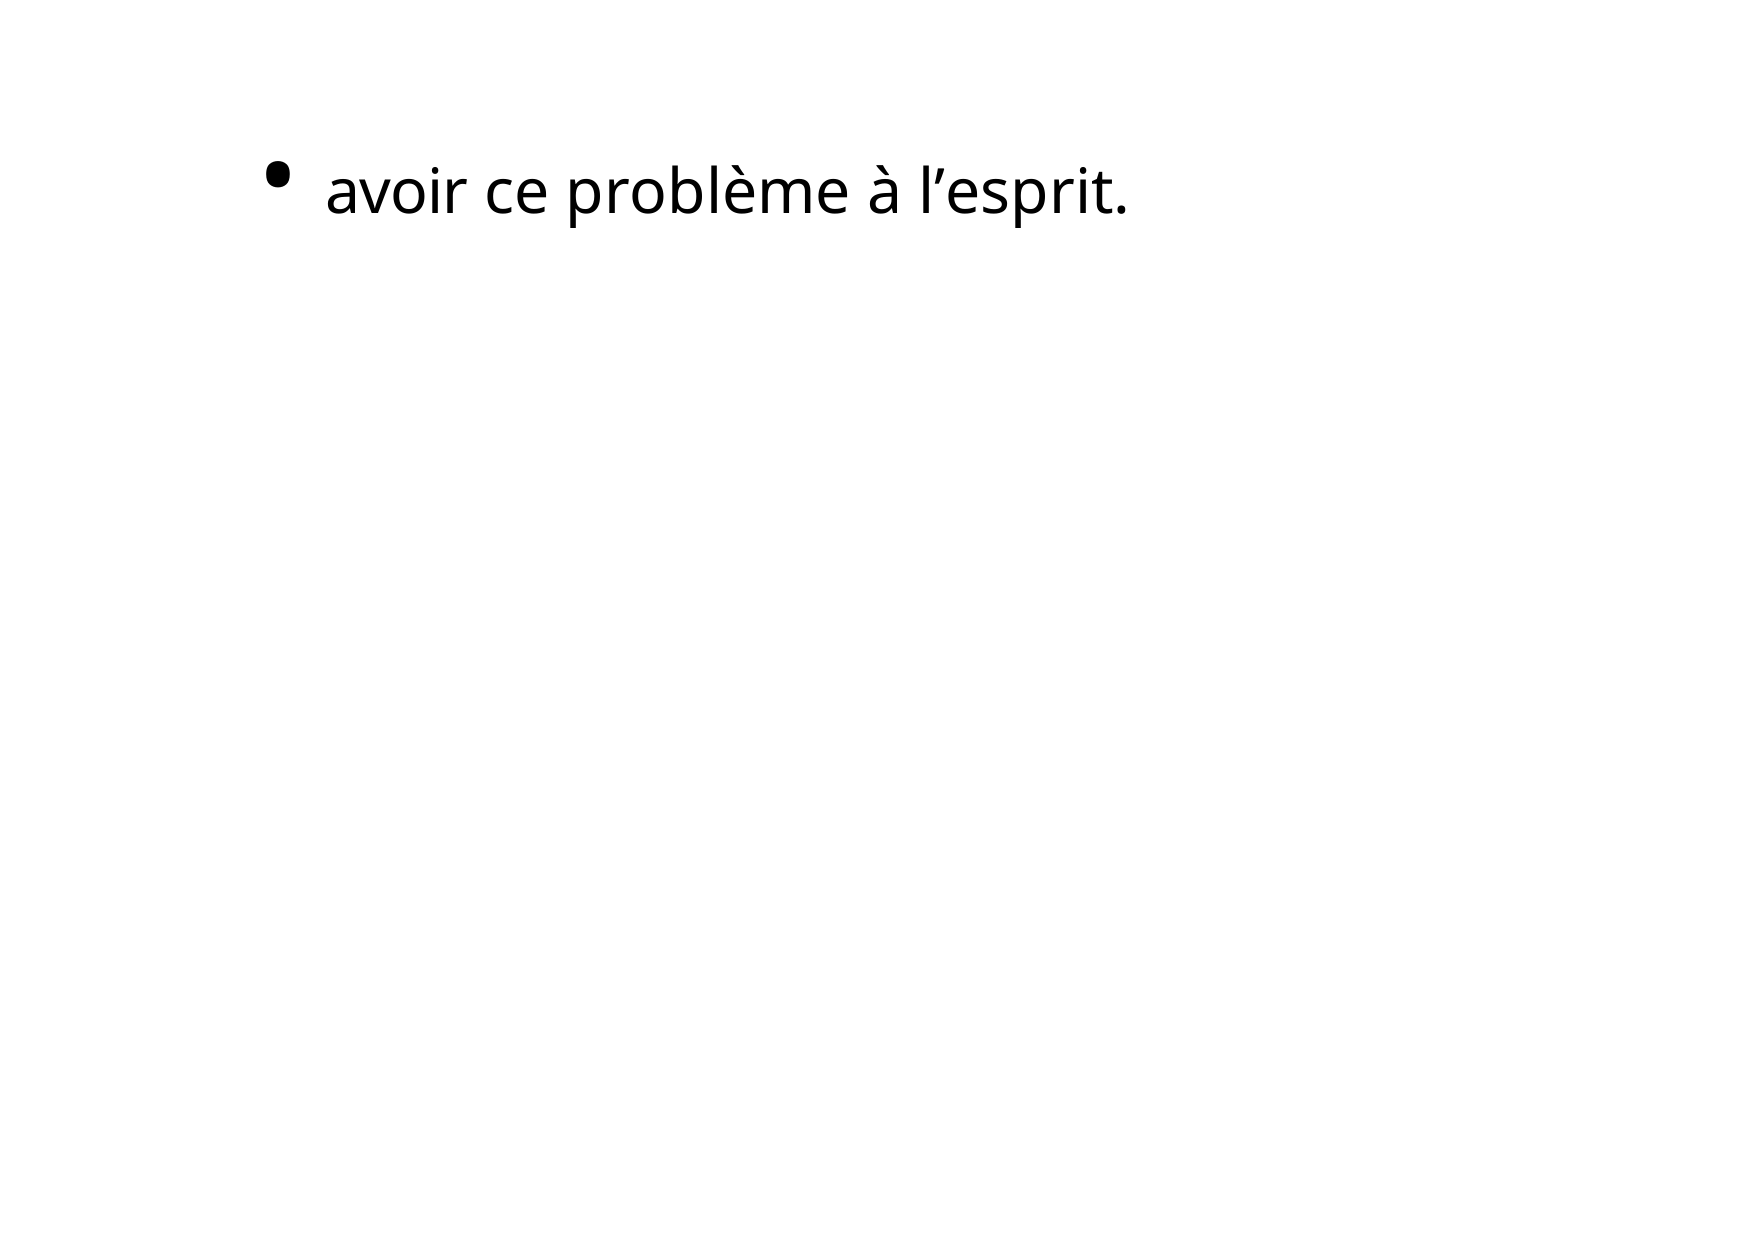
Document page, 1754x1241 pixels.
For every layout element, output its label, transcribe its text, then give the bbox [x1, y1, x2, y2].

list avoir ce problème à l’esprit. [258, 100, 1698, 245]
